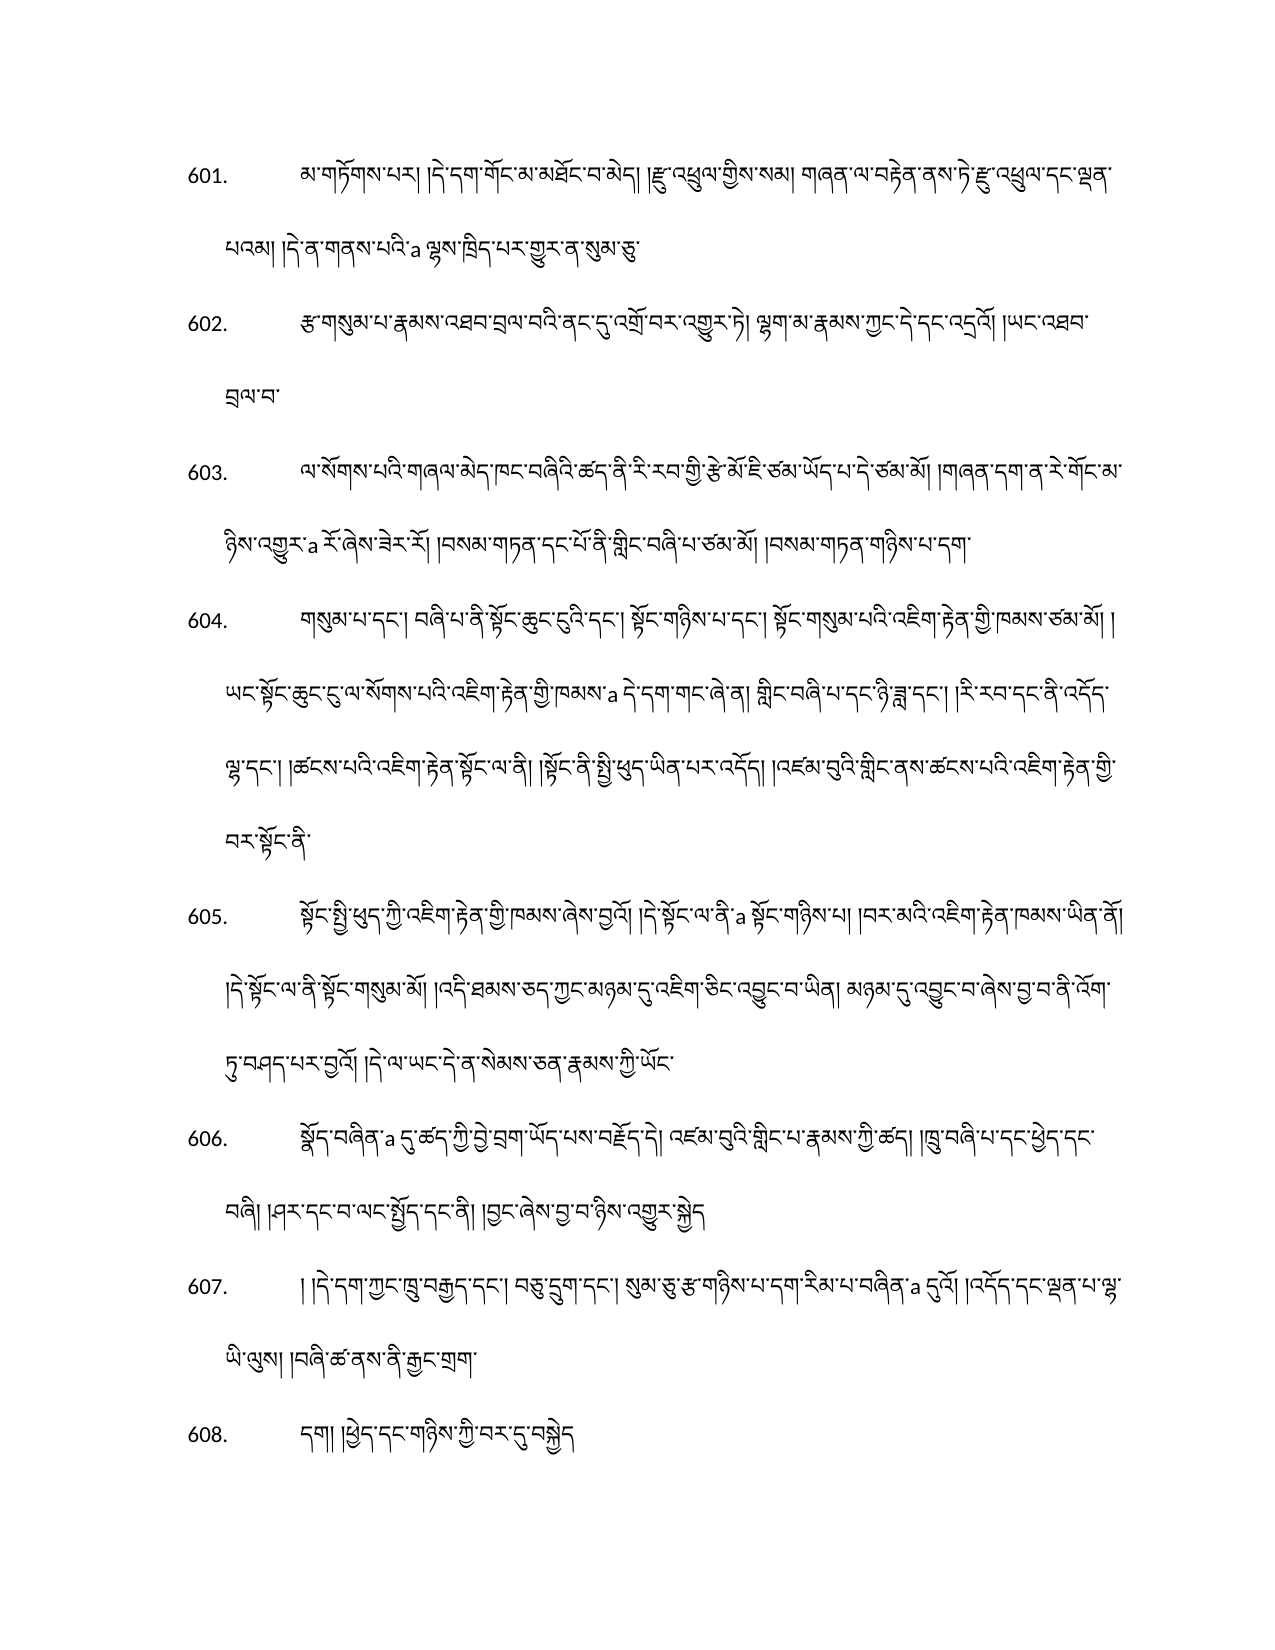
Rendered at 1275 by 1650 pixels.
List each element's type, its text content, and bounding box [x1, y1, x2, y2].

list དག། །ཕྱེད་དང་གཉིས་ཀྱི་བར་དུ་བསྐྱེད [187, 1409, 1125, 1473]
list ། །དེ་དག་ཀྱང་ཁྲུ་བརྒྱད་དང༌། བཅུ་དྲུག་དང༌། སུམ་ཅུ་རྩ་གཉིས་པ་དག་རིམ་པ་བཞིན་aདུའོ། །འདོད་དང་ལྡན་པ་ལྷ་ཡི་ལུས། །བཞི་ཚ་ནས་ནི་རྒྱང་གྲག་ [187, 1261, 1125, 1399]
list སྟོང་སྤྱི་ཕུད་ཀྱི་འཇིག་རྟེན་གྱི་ཁམས་ཞེས་བྱའོ། །དེ་སྟོང་ལ་ནི་aསྟོང་གཉིས་པ། །བར་མའི་འཇིག་རྟེན་ཁམས་ཡིན་ནོ། །དེ་སྟོང་ལ་ནི་སྟོང་གསུམ་མོ། །འདི་ཐམས་ཅད་ཀྱང་མཉམ་དུ་འཇིག་ཅིང་འབྱུང་བ་ཡིན། མཉམ་དུ་འབྱུང་བ་ཞེས་བྱ་བ་ནི་འོག་ཏུ་བཤད་པར་བྱའོ། །དེ་ལ་ཡང་དེ་ན་སེམས་ཅན་རྣམས་ཀྱི་ཡོང་ [187, 891, 1125, 1103]
list གསུམ་པ་དང༌། བཞི་པ་ནི་སྟོང་ཆུང་ངུའི་དང༌། སྟོང་གཉིས་པ་དང༌། སྟོང་གསུམ་པའི་འཇིག་རྟེན་གྱི་ཁམས་ཙམ་མོ། །ཡང་སྟོང་ཆུང་ངུ་ལ་སོགས་པའི་འཇིག་རྟེན་གྱི་ཁམས་aདེ་དག་གང་ཞེ་ན། གླིང་བཞི་པ་དང་ཉི་ཟླ་དང༌། །རི་རབ་དང་ནི་འདོད་ལྷ་དང༌། །ཚངས་པའི་འཇིག་རྟེན་སྟོང་ལ་ནི། །སྟོང་ནི་སྤྱི་ཕུད་ཡིན་པར་འདོད། །འཛམ་བུའི་གླིང་ནས་ཚངས་པའི་འཇིག་རྟེན་གྱི་བར་སྟོང་ནི་ [187, 594, 1125, 881]
list སྣོད་བཞིན་aདུ་ཚད་ཀྱི་བྱེ་བྲག་ཡོད་པས་བརྗོད་དེ། འཛམ་བུའི་གླིང་པ་རྣམས་ཀྱི་ཚད། །ཁྲུ་བཞི་པ་དང་ཕྱེད་དང་བཞི། །ཤར་དང་བ་ལང་སྤྱོད་དང་ནི། །བྱང་ཞེས་བྱ་བ་ཉིས་འགྱུར་སྐྱེད [187, 1113, 1125, 1251]
list མ་གཏོགས་པར། །དེ་དག་གོང་མ་མཐོང་བ་མེད། །རྫུ་འཕྲུལ་གྱིས་སམ། གཞན་ལ་བརྟེན་ནས་ཏེ་རྫུ་འཕྲུལ་དང་ལྡན་པའམ། །དེ་ན་གནས་པའི་aལྷས་ཁྲིད་པར་གྱུར་ན་སུམ་ཅུ་ [187, 150, 1125, 288]
list རྩ་གསུམ་པ་རྣམས་འཐབ་བྲལ་བའི་ནང་དུ་འགྲོ་བར་འགྱུར་ཏེ། ལྷག་མ་རྣམས་ཀྱང་དེ་དང་འདྲའོ། །ཡང་འཐབ་བྲལ་བ་ [187, 298, 1125, 437]
list ལ་སོགས་པའི་གཞལ་མེད་ཁང་བཞིའི་ཚད་ནི་རི་རབ་གྱི་རྩེ་མོ་ཇི་ཙམ་ཡོད་པ་དེ་ཙམ་མོ། །གཞན་དག་ན་རེ་གོང་མ་ཉིས་འགྱུར་aརོ་ཞེས་ཟེར་རོ། །བསམ་གཏན་དང་པོ་ནི་གླིང་བཞི་པ་ཙམ་མོ། །བསམ་གཏན་གཉིས་པ་དག་ [187, 446, 1125, 585]
